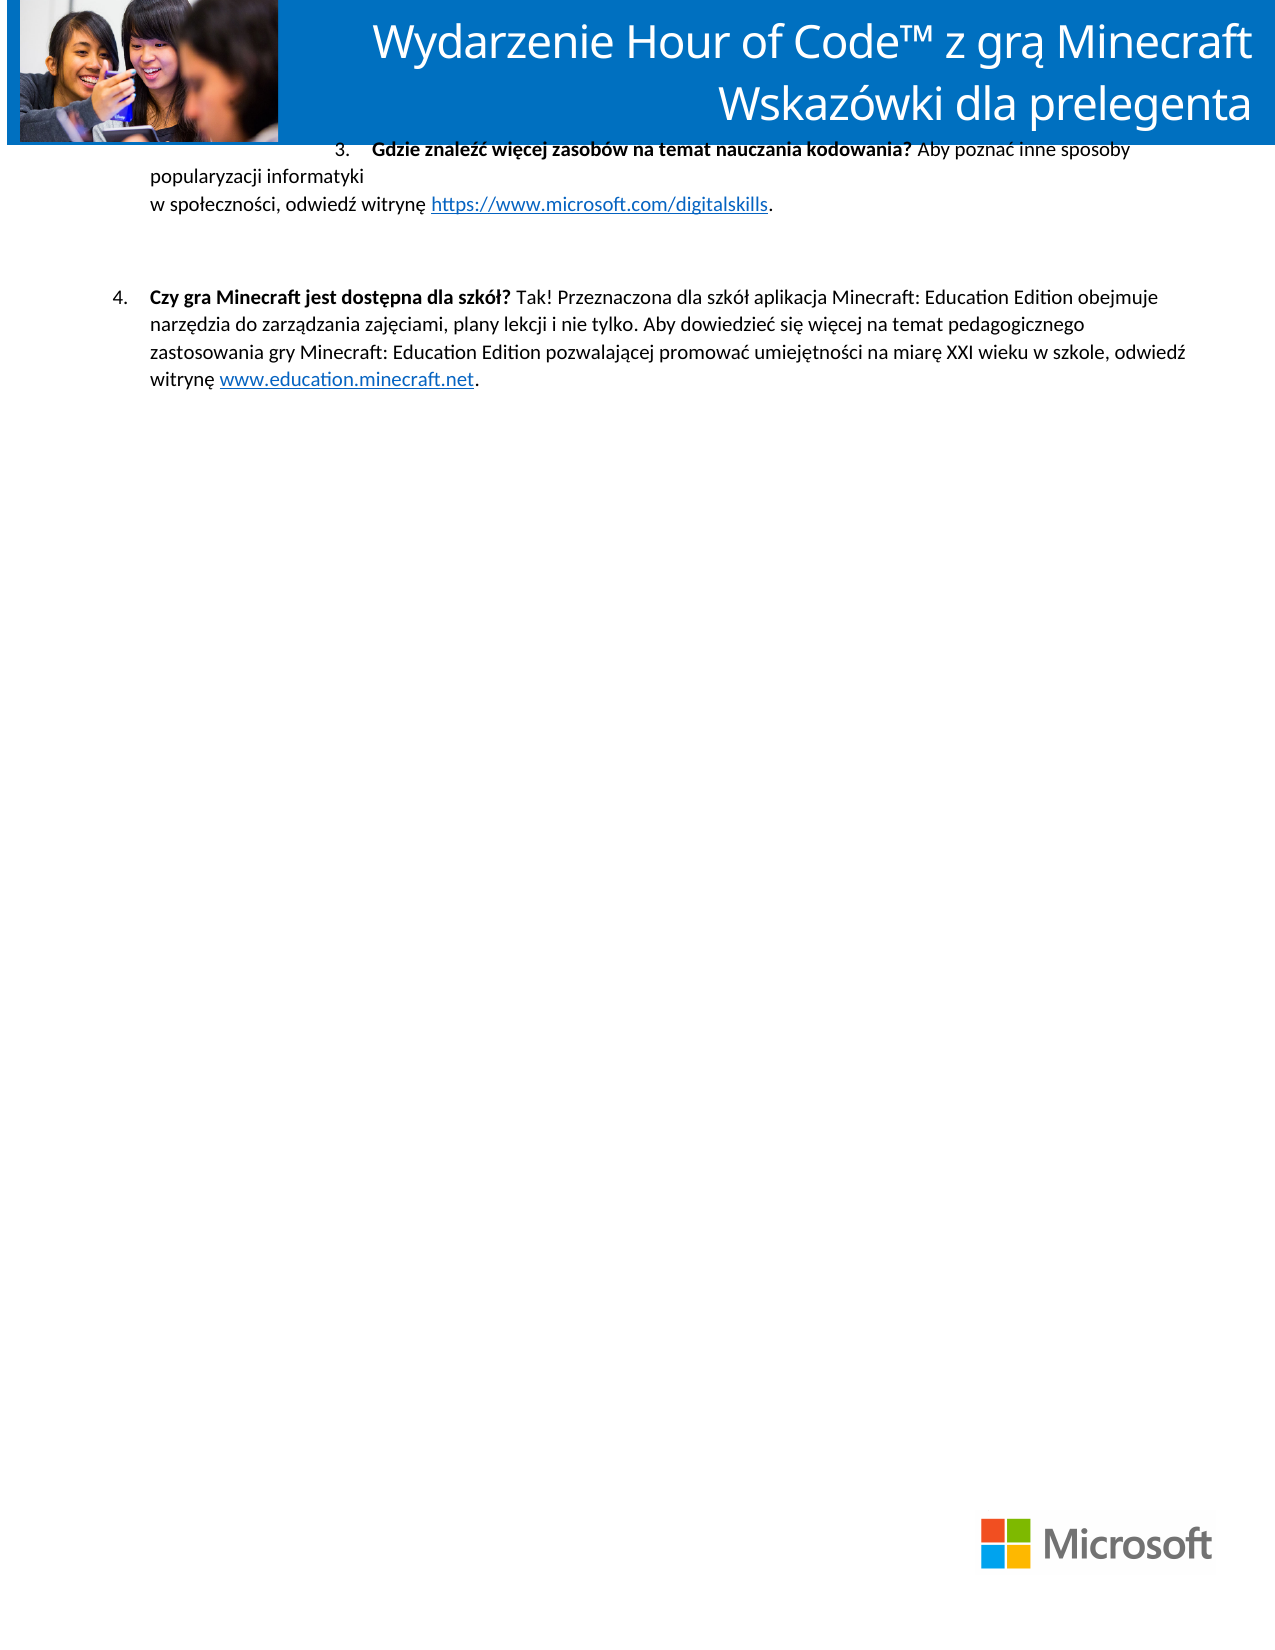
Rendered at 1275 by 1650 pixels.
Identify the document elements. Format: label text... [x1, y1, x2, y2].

list Czy gra Minecraft jest dostępna dla szkół? Tak! Przeznaczona dla szkół aplikacja Minecraft: Education Edition obejmuje narzędzia do zarządzania zajęciami, plany lekcji i nie tylko. Aby dowiedzieć się więcej na temat pedagogicznego zastosowania gry Minecraft: Education Edition pozwalającej promować umiejętności na miarę XXI wieku w szkole, odwiedź witrynę www.education.minecraft.net. [112, 284, 1200, 392]
picture [18, 0, 278, 141]
picture [975, 1510, 1216, 1575]
list Gdzie znaleźć więcej zasobów na temat nauczania kodowania? Aby poznać inne sposoby popularyzacji informatyki w społeczności, odwiedź witrynę https://www.microsoft.com/digitalskills. [112, 136, 1200, 216]
